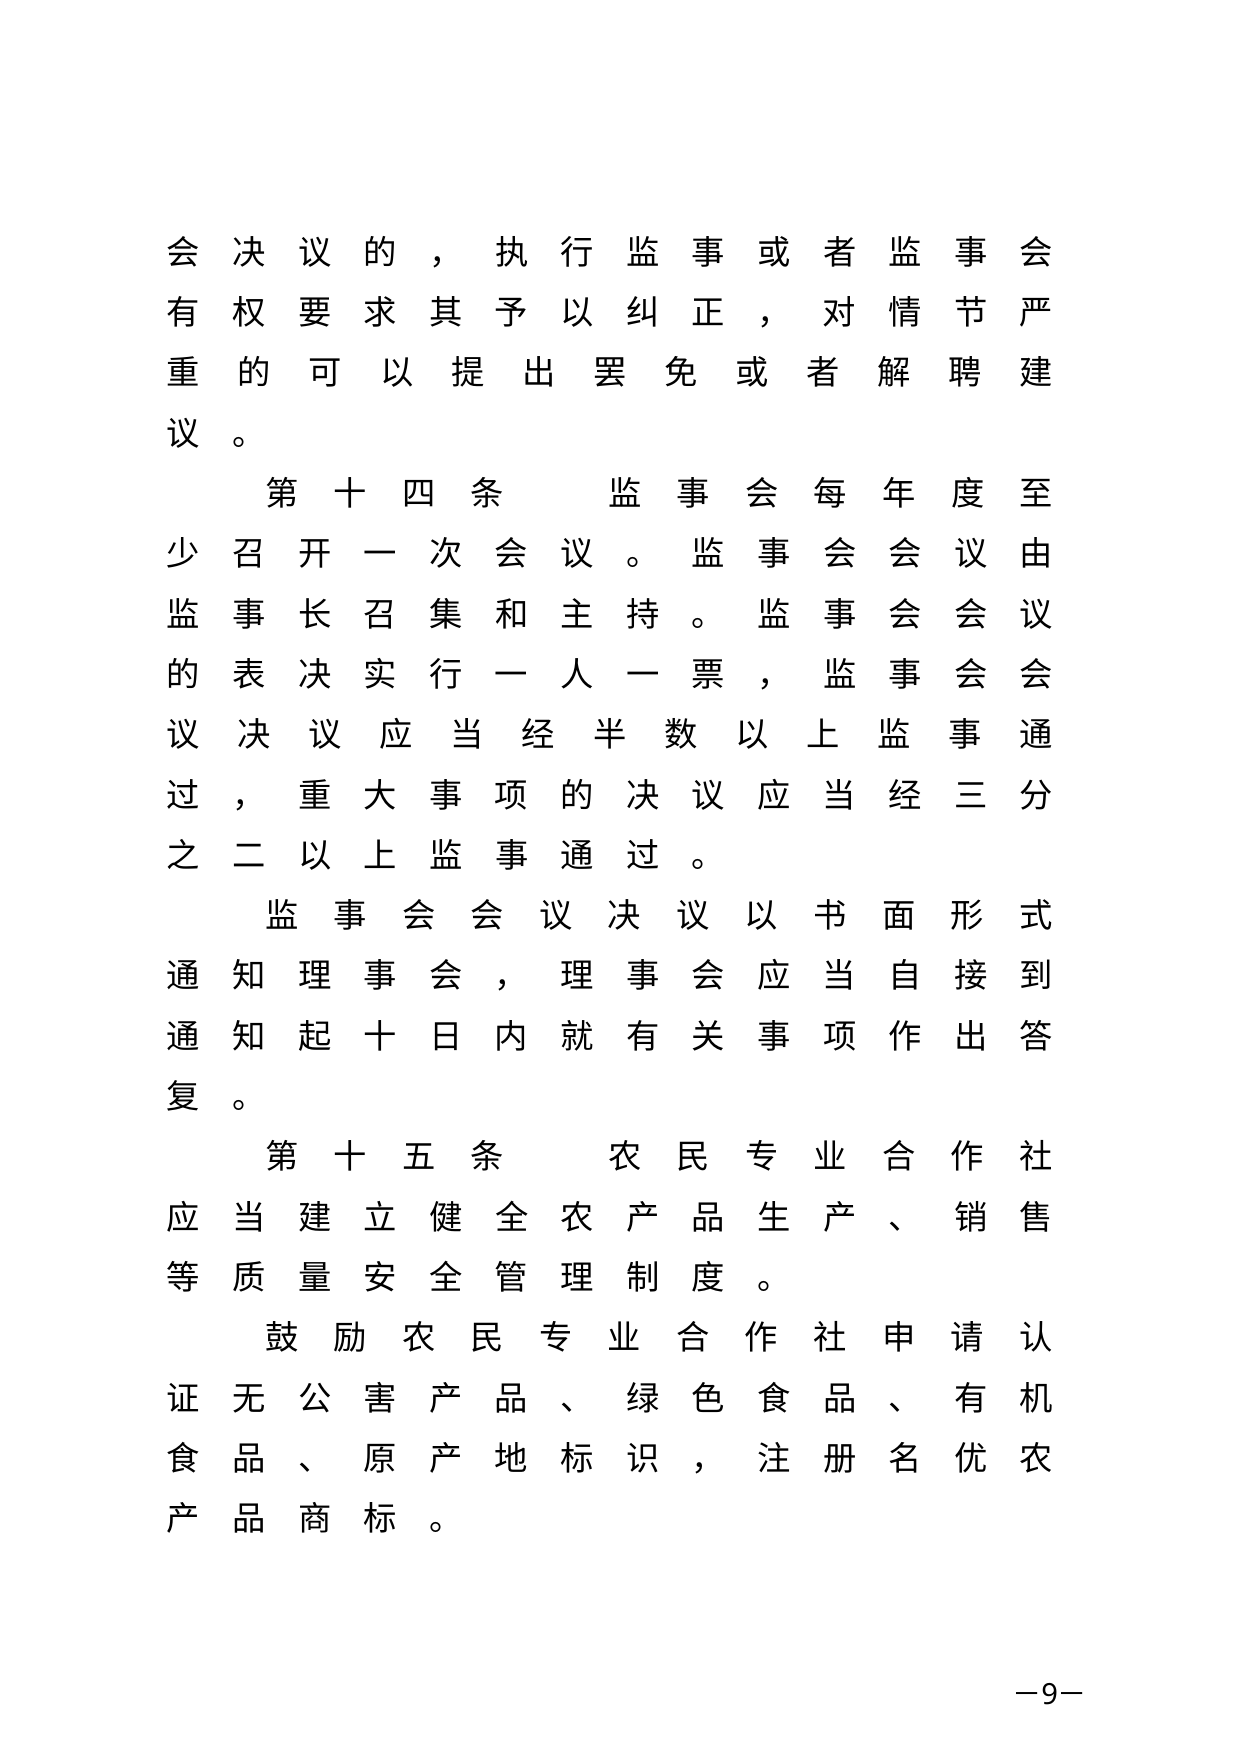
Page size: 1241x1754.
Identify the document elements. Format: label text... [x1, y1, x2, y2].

text 第十四条 监事会每年度至少召开一次会议。监事会会议由监事长召集和主持。监事会会议的表决实行一人一票，监事会会议决议应当经半数以上监事通过，重大事项的决议应当经三分之二以上监事通过。 [167, 461, 1085, 883]
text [167, 219, 1085, 461]
text 监事会会议决议以书面形式通知理事会，理事会应当自接到通知起十日内就有关事项作出答复。 [167, 883, 1085, 1124]
text 第十五条 农民专业合作社应当建立健全农产品生产、销售等质量安全管理制度。 [167, 1124, 1085, 1305]
text 鼓励农民专业合作社申请认证无公害产品、绿色食品、有机食品、原产地标识，注册名优农产品商标。 [167, 1305, 1085, 1546]
